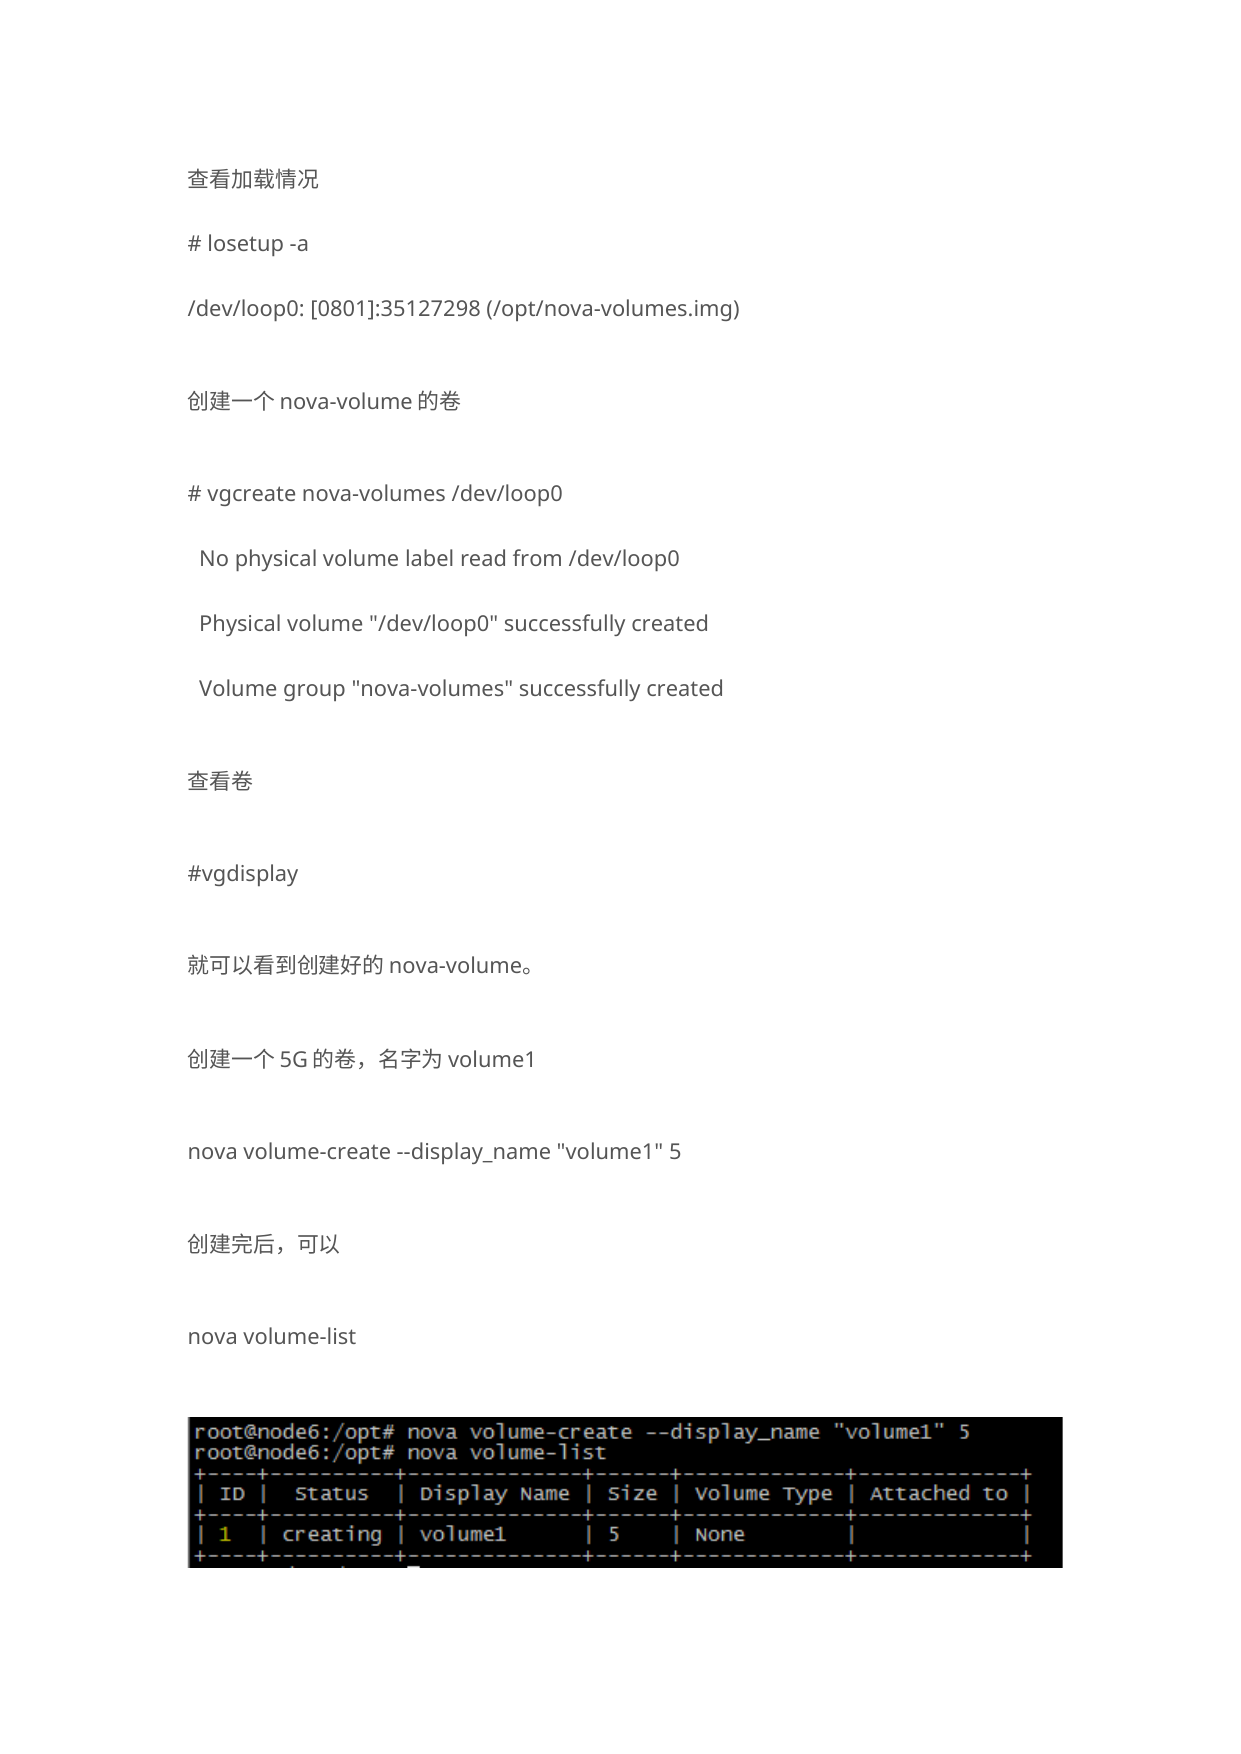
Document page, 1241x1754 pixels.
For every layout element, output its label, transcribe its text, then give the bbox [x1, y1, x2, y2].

text 创建一个nova-volume的卷 [187, 383, 1053, 416]
text 就可以看到创建好的nova-volume。 [187, 948, 1053, 981]
text 创建一个5G的卷，名字为volume1 [187, 1042, 1053, 1074]
text # vgcreate nova-volumes /dev/loop0 No physical volume label read from /dev/loop0 Physical volume "/dev/loop0" successfully created Volume group "nova-volumes" successfully created [187, 477, 1053, 704]
text 创建完后，可以 [187, 1226, 1053, 1259]
text 查看卷 [187, 763, 1053, 796]
picture [187, 1417, 1063, 1568]
text #vgdisplay [187, 857, 1053, 889]
text nova volume-create --display_name "volume1" 5 [187, 1135, 1053, 1167]
text nova volume-list [187, 1320, 1053, 1352]
text 查看加载情况 # losetup -a /dev/loop0: [0801]:35127298 (/opt/nova-volumes.img) [187, 162, 1053, 324]
